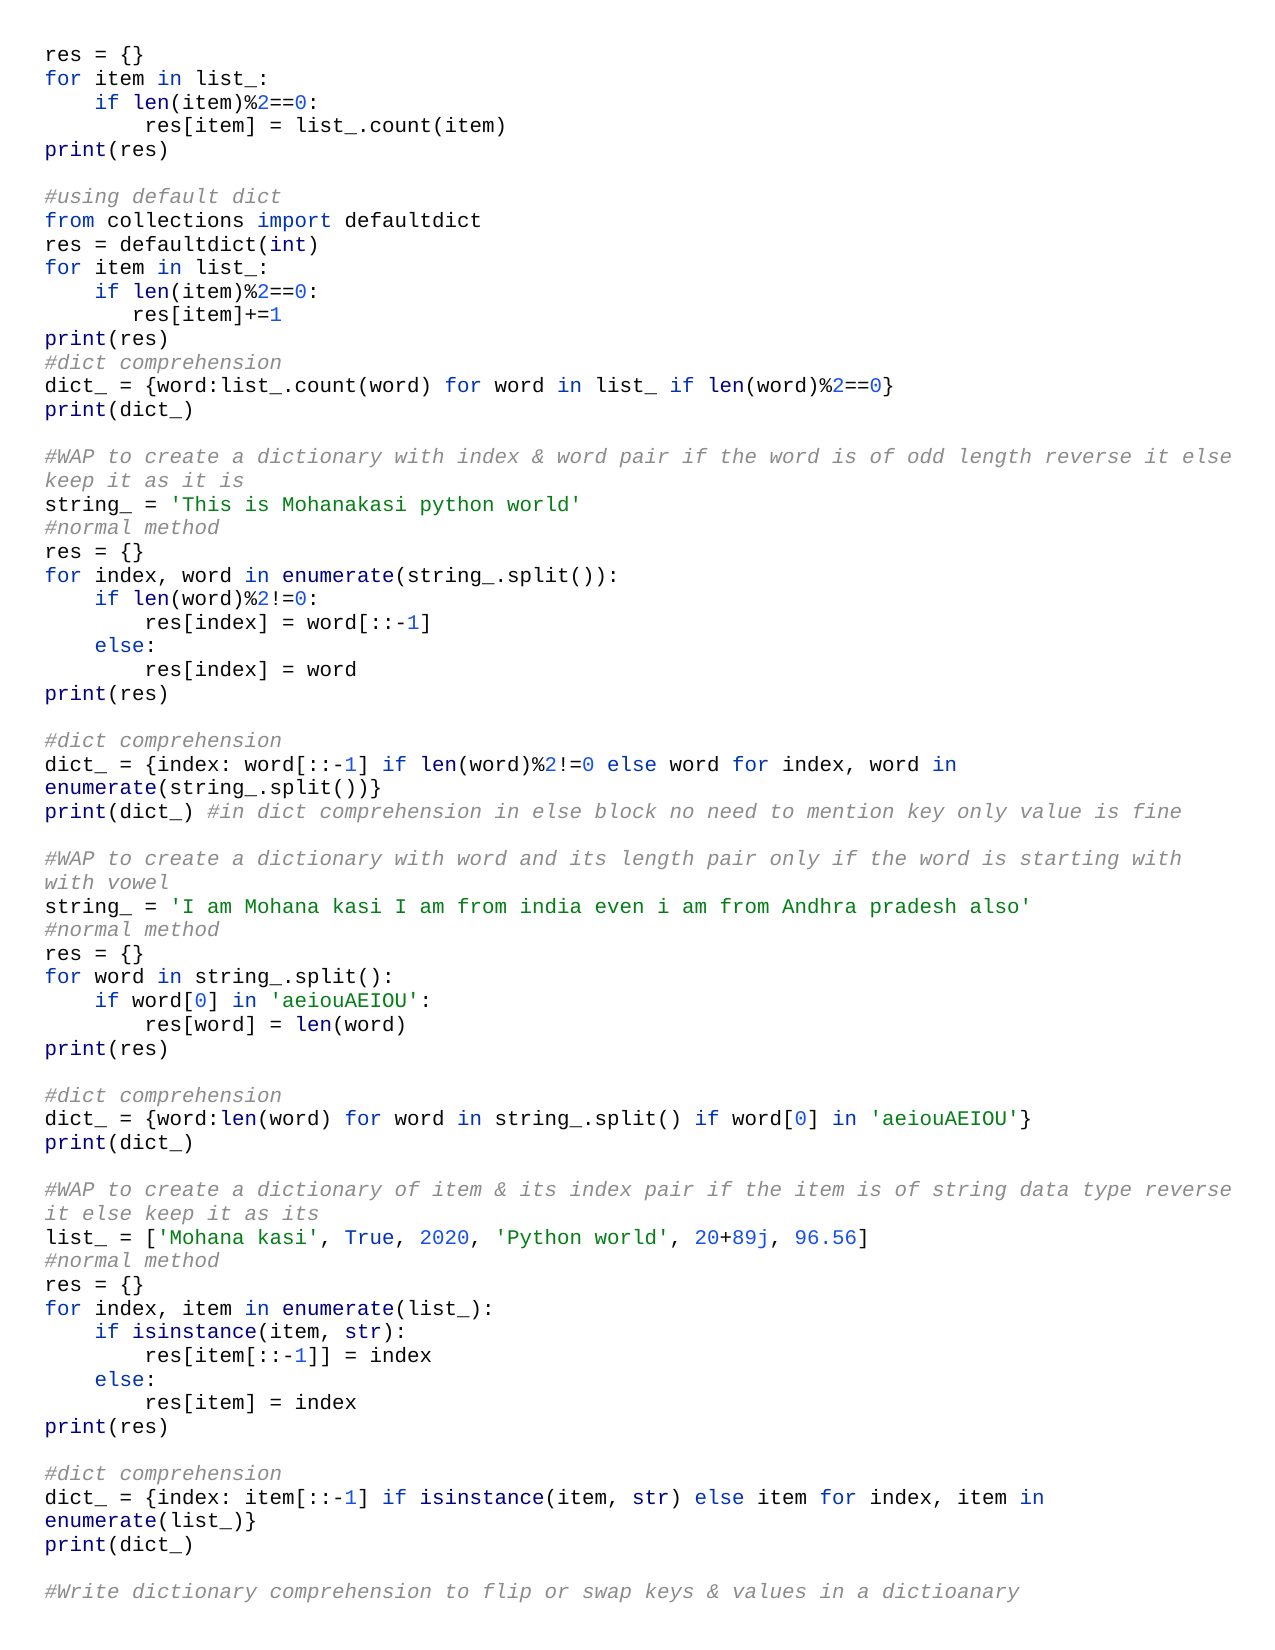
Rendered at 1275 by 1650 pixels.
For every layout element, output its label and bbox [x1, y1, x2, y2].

text [44, 44, 1240, 1605]
